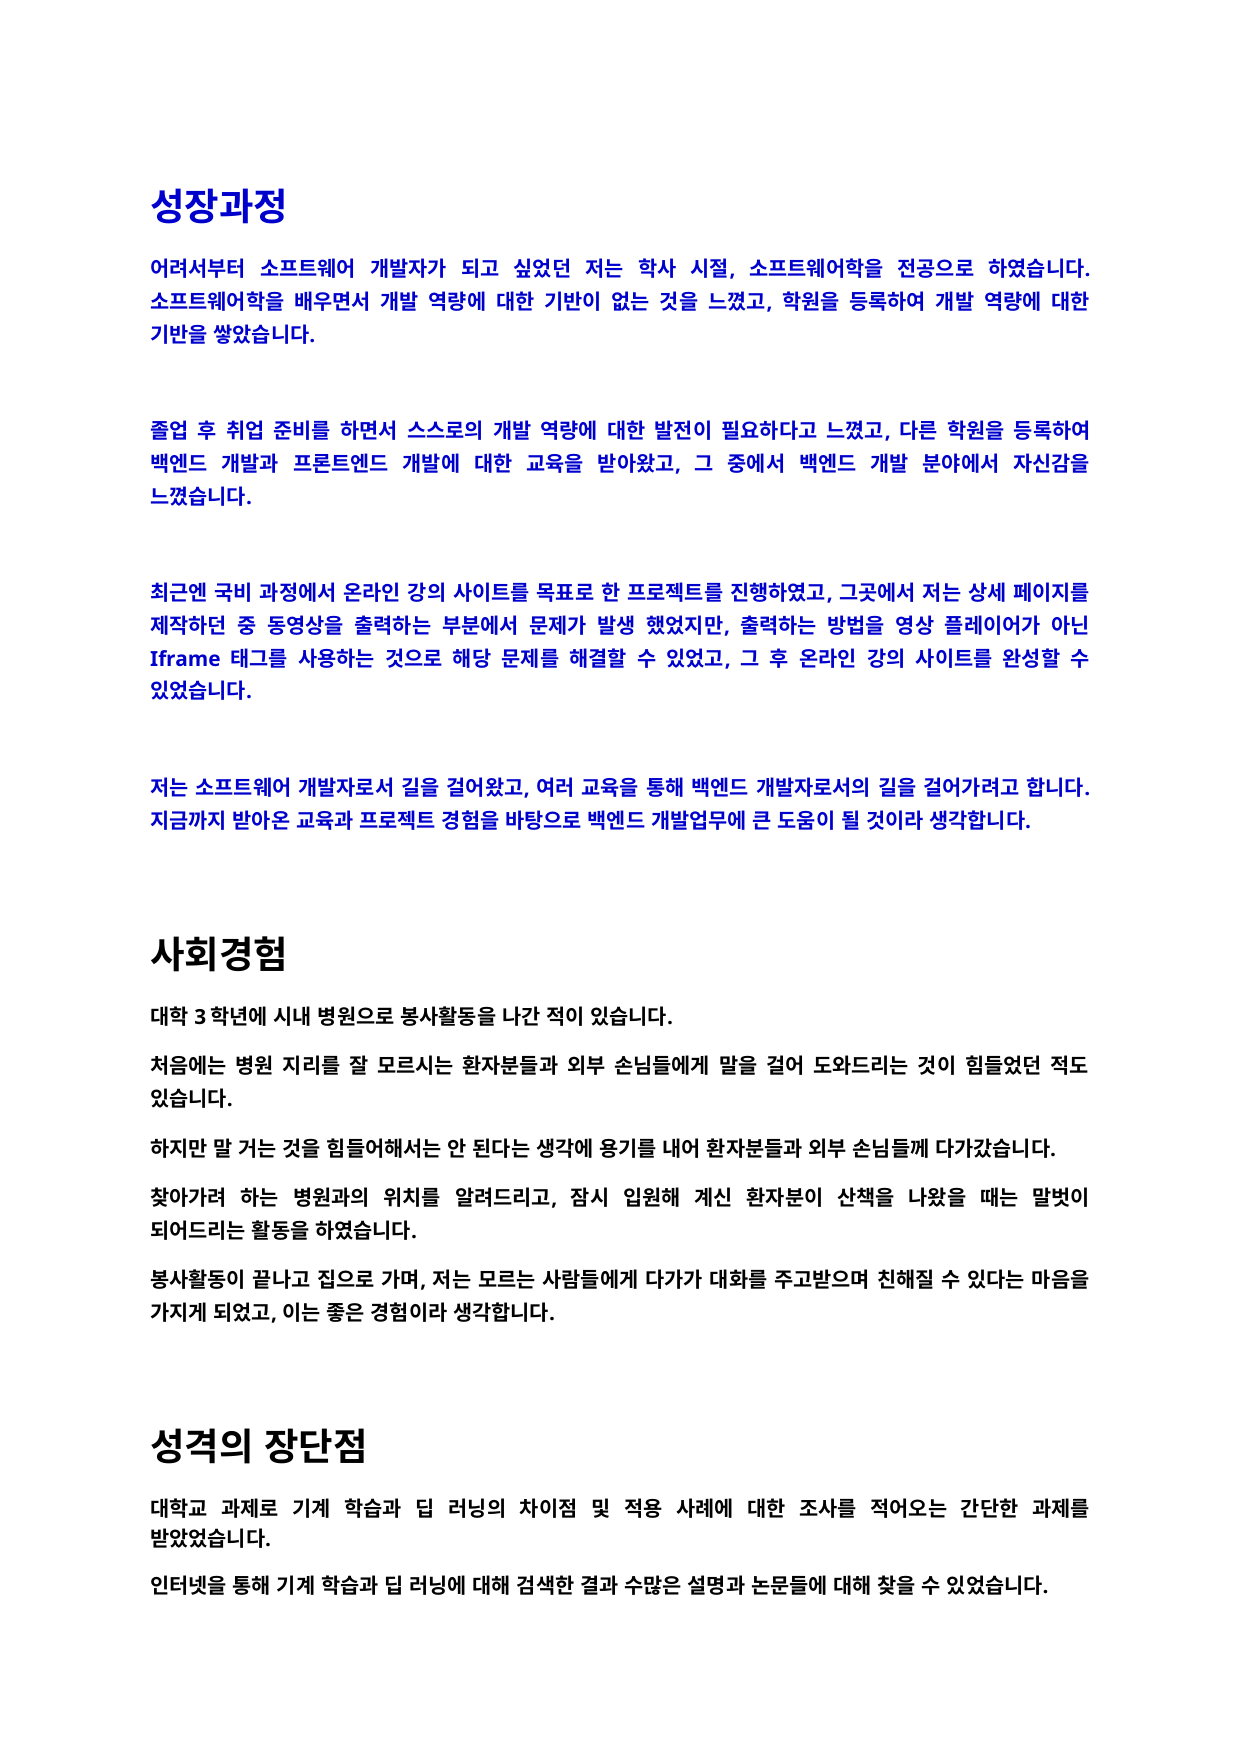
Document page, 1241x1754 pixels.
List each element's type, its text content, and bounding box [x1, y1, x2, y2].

text 대학교 과제로 기계 학습과 딥 러닝의 차이점 및 적용 사례에 대한 조사를 적어오는 간단한 과제를 받았었습니다. [150, 1492, 1090, 1553]
text 찾아가려 하는 병원과의 위치를 알려드리고, 잠시 입원해 계신 환자분이 산책을 나왔을 때는 말벗이 되어드리는 활동을 하였습니다. [150, 1181, 1090, 1244]
text 졸업 후 취업 준비를 하면서 스스로의 개발 역량에 대한 발전이 필요하다고 느꼈고, 다른 학원을 등록하여 백엔드 개발과 프론트엔드 개발에 대한 교육을 받아왔고, 그 중에서 백엔드 개발 분야에서 자신감을 느꼈습니다. [150, 414, 1090, 510]
text 처음에는 병원 지리를 잘 모르시는 환자분들과 외부 손님들에게 말을 걸어 도와드리는 것이 힘들었던 적도 있습니다. [150, 1050, 1090, 1113]
text 성장과정 [150, 177, 1090, 231]
text 봉사활동이 끝나고 집으로 가며, 저는 모르는 사람들에게 다가가 대화를 주고받으며 친해질 수 있다는 마음을 가지게 되었고, 이는 좋은 경험이라 생각합니다. [150, 1263, 1090, 1326]
text 최근엔 국비 과정에서 온라인 강의 사이트를 목표로 한 프로젝트를 진행하였고, 그곳에서 저는 상세 페이지를 제작하던 중 동영상을 출력하는 부분에서 문제가 발생 했었지만, 출력하는 방법을 영상 플레이어가 아닌 Iframe 태그를 사용하는 것으로 해당 문제를 해결할 수 있었고, 그 후 온라인 강의 사이트를 완성할 수 있었습니다. [150, 577, 1090, 705]
text 인터넷을 통해 기계 학습과 딥 러닝에 대해 검색한 결과 수많은 설명과 논문들에 대해 찾을 수 있었습니다. [150, 1569, 1090, 1600]
text 어려서부터 소프트웨어 개발자가 되고 싶었던 저는 학사 시절, 소프트웨어학을 전공으로 하였습니다. 소프트웨어학을 배우면서 개발 역량에 대한 기반이 없는 것을 느꼈고, 학원을 등록하여 개발 역량에 대한 기반을 쌓았습니다. [150, 252, 1090, 348]
text 성격의 장단점 [150, 1417, 1090, 1471]
text 저는 소프트웨어 개발자로서 길을 걸어왔고, 여러 교육을 통해 백엔드 개발자로서의 길을 걸어가려고 합니다. 지금까지 받아온 교육과 프로젝트 경험을 바탕으로 백엔드 개발업무에 큰 도움이 될 것이라 생각합니다. [150, 771, 1090, 834]
text 하지만 말 거는 것을 힘들어해서는 안 된다는 생각에 용기를 내어 환자분들과 외부 손님들께 다가갔습니다. [150, 1132, 1090, 1162]
text 대학 3학년에 시내 병원으로 봉사활동을 나간 적이 있습니다. [150, 1000, 1090, 1031]
text 사회경험 [150, 925, 1090, 979]
